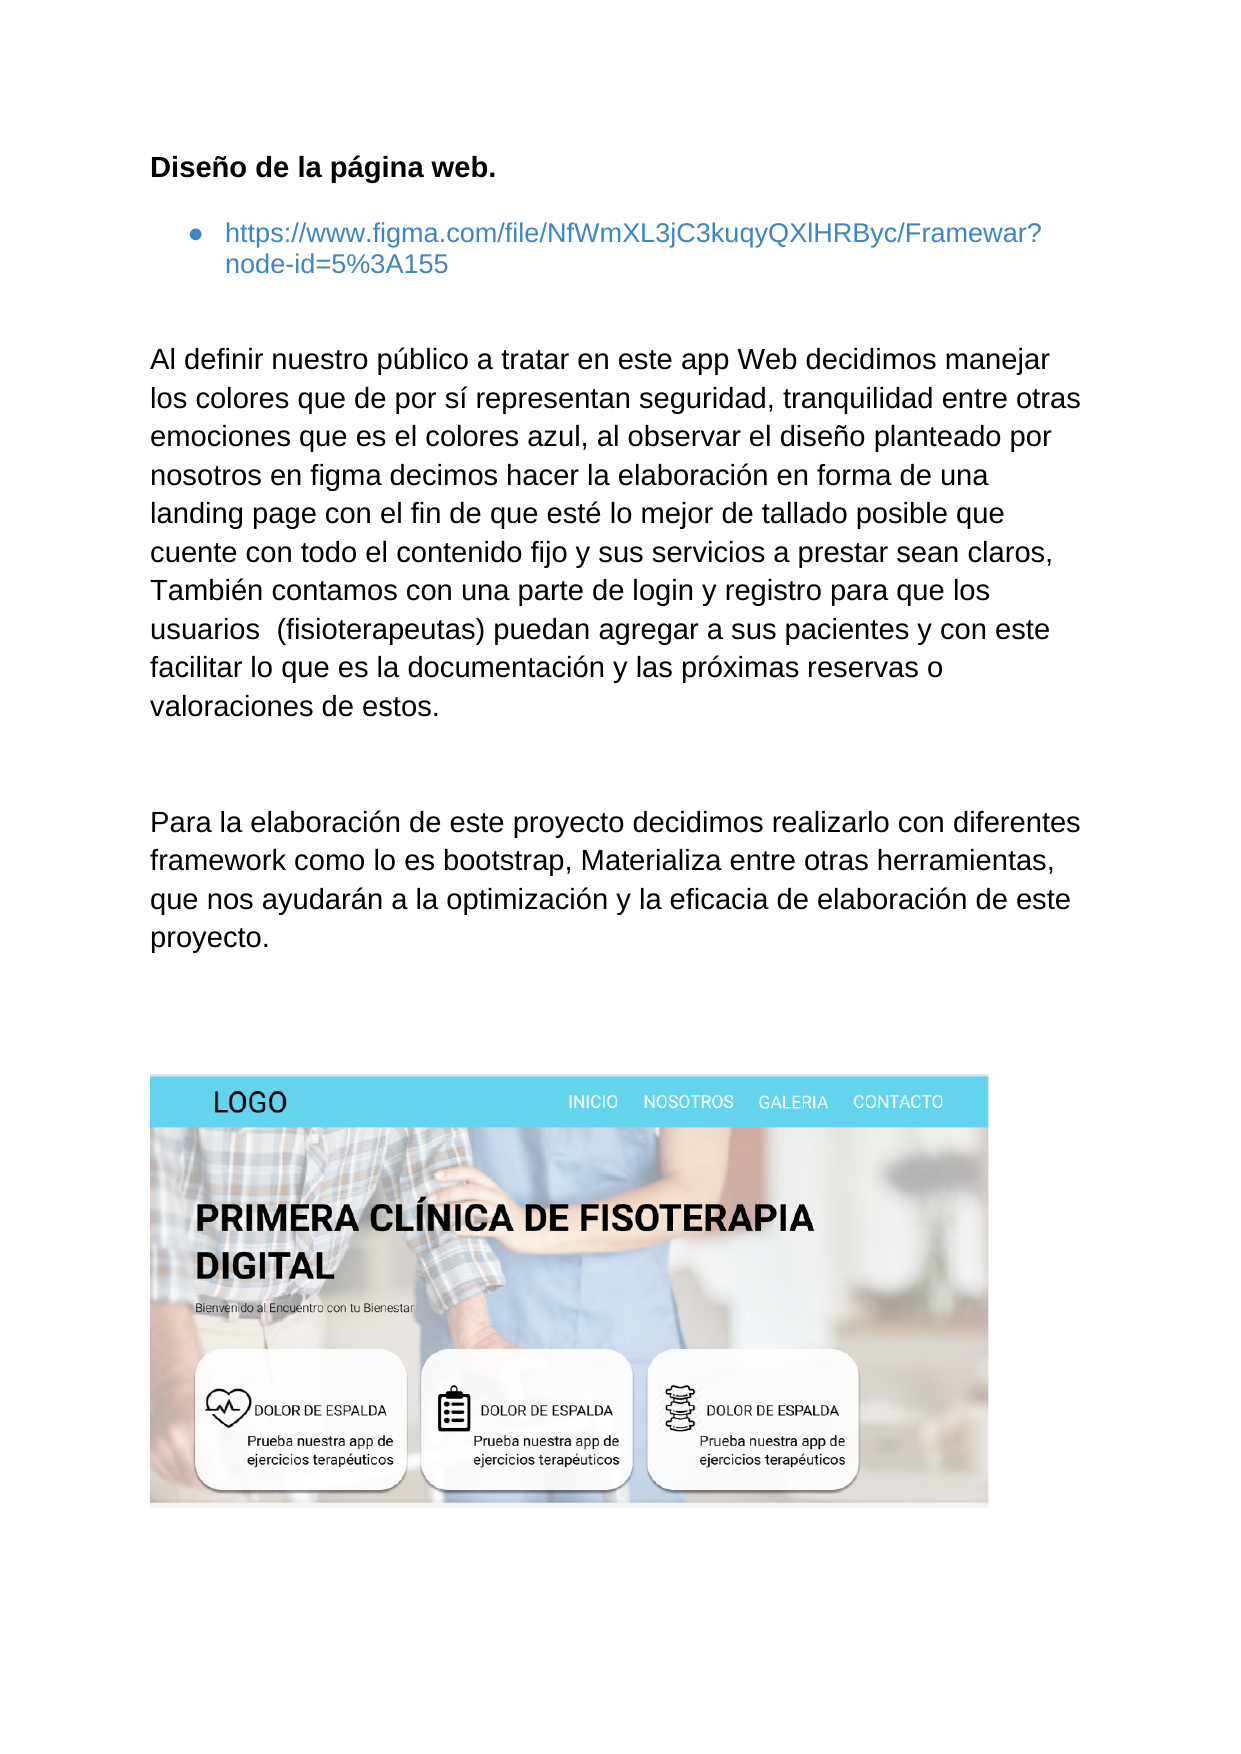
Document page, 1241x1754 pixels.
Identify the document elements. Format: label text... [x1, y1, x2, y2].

text También contamos con una parte de login y registro para que los usuarios (fisioterapeutas) puedan agregar a sus pacientes y con este facilitar lo que es la documentación y las próximas reservas o valoraciones de estos. [150, 573, 1090, 722]
list https://www.figma.com/file/NfWmXL3jC3kuqyQXlHRByc/Framewar?node-id=5%3A155 [187, 217, 1090, 279]
picture [150, 1074, 989, 1508]
text Diseño de la página web. [150, 150, 1090, 183]
text Al definir nuestro público a tratar en este app Web decidimos manejar los colores que de por sí representan seguridad, tranquilidad entre otras emociones que es el colores azul, al observar el diseño planteado por nosotros en figma decimos hacer la elaboración en forma de una landing page con el fin de que esté lo mejor de tallado posible que cuente con todo el contenido fijo y sus servicios a prestar sean claros, [150, 342, 1090, 568]
text Para la elaboración de este proyecto decidimos realizarlo con diferentes framework como lo es bootstrap, Materializa entre otras herramientas, que nos ayudarán a la optimización y la eficacia de elaboración de este proyecto. [150, 804, 1090, 954]
